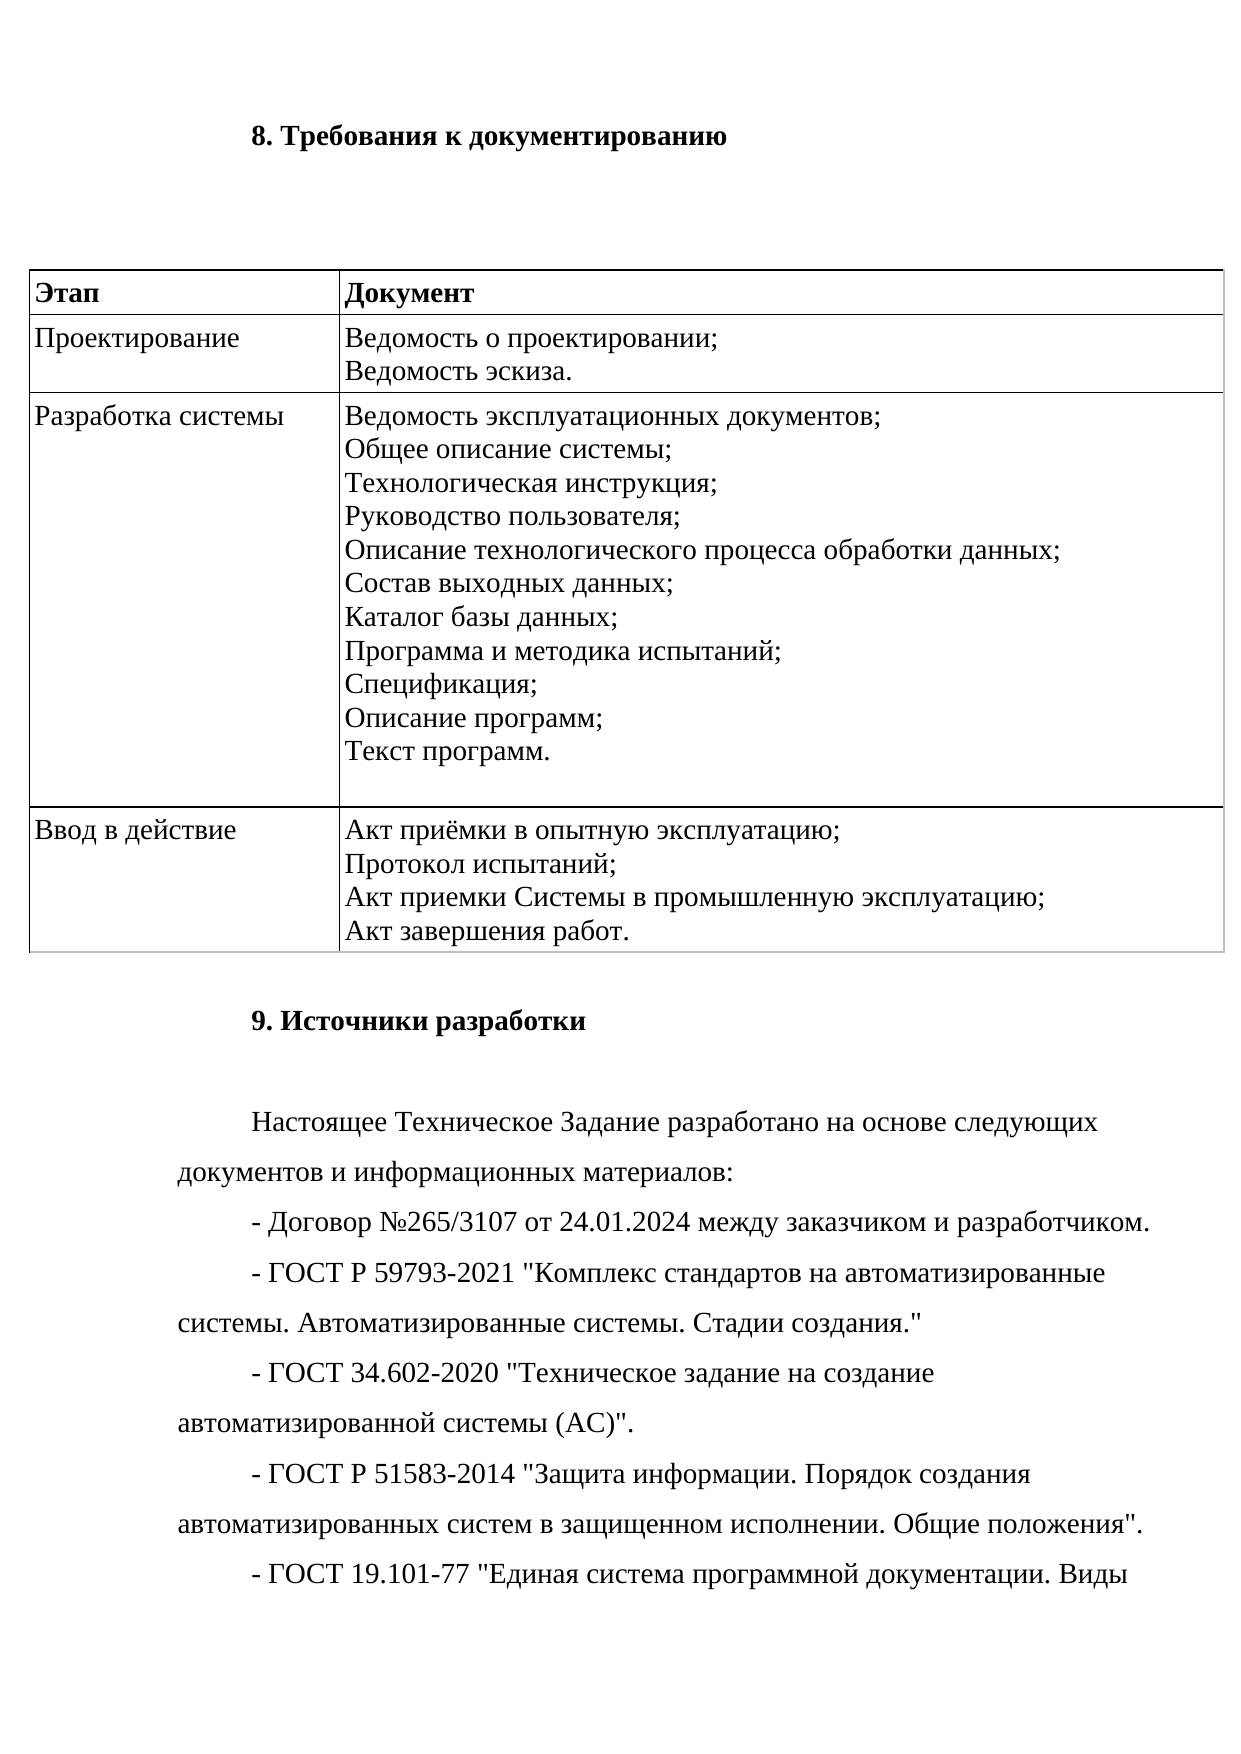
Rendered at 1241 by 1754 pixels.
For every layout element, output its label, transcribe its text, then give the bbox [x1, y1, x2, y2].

table_cell Ведомость о проектировании; Ведомость эскиза. [340, 315, 1223, 392]
text - Договор №265/3107 от 24.01.2024 между заказчиком и разработчиком. [177, 1204, 1152, 1238]
text 8. Требования к документированию [177, 118, 1152, 152]
table_header Документ [340, 271, 1223, 313]
table_cell Акт приёмки в опытную эксплуатацию; Протокол испытаний; Акт приемки Системы в промышленную эксплуатацию; Акт завершения работ. [340, 808, 1223, 951]
text - ГОСТ Р 51583-2014 "Защита информации. Порядок создания автоматизированных систем в защищенном исполнении. Общие положения". [177, 1456, 1152, 1540]
text Настоящее Техническое Задание разработано на основе следующих документов и информационных материалов: [177, 1104, 1152, 1188]
text - ГОСТ Р 59793-2021 "Комплекс стандартов на автоматизированные системы. Автоматизированные системы. Стадии создания." [177, 1255, 1152, 1338]
text 9. Источники разработки [177, 1003, 1152, 1037]
table_cell Ввод в действие [30, 808, 339, 951]
table_cell Проектирование [30, 315, 339, 392]
table_cell Разработка системы [30, 393, 339, 806]
text - ГОСТ 34.602-2020 "Техническое задание на создание автоматизированной системы (АС)". [177, 1355, 1152, 1439]
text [177, 1557, 1152, 1590]
table_cell Ведомость эксплуатационных документов; Общее описание системы; Технологическая инструкция; Руководство пользователя; Описание технологического процесса обработки данных; Состав выходных данных; Каталог базы данных; Программа и методика испытаний; Спецификация; Описание программ; Текст программ. [340, 393, 1223, 806]
table_header Этап [30, 271, 339, 313]
